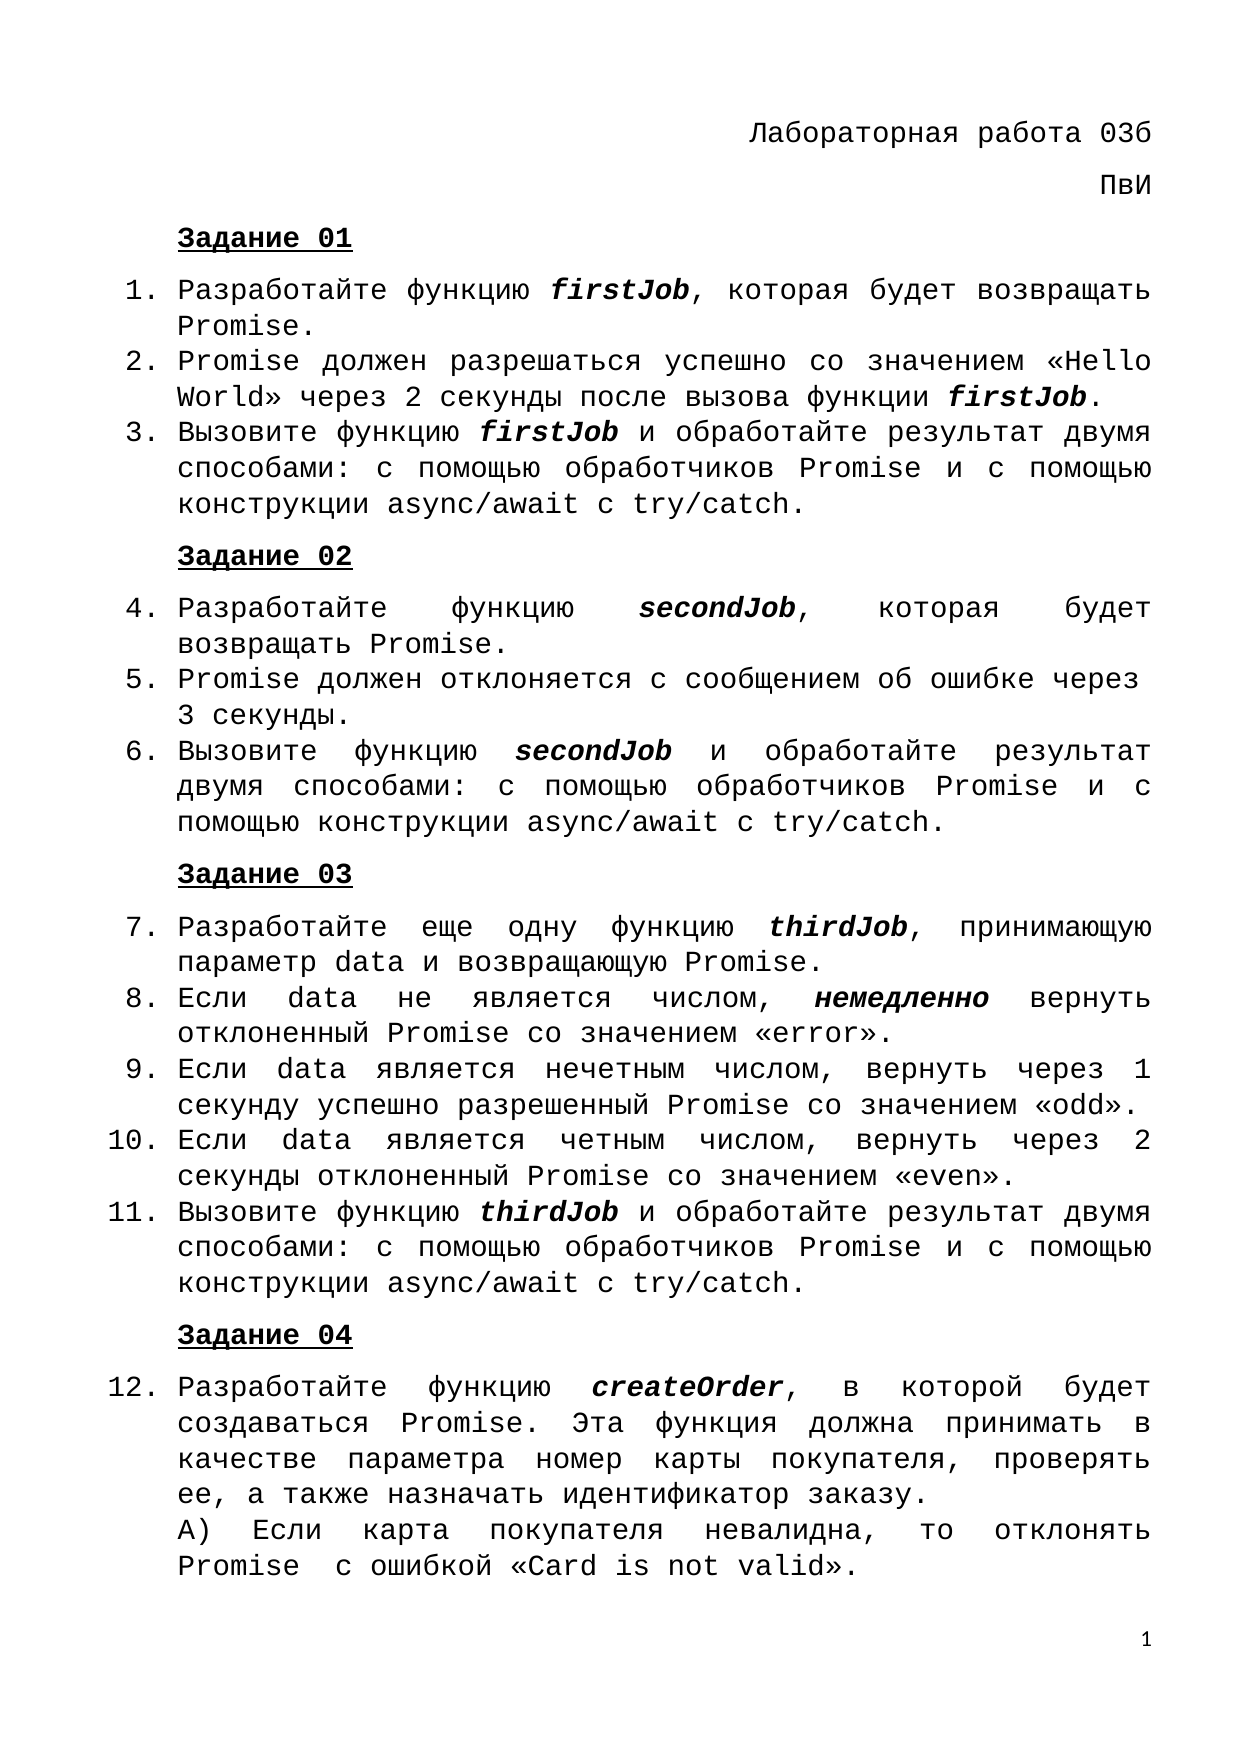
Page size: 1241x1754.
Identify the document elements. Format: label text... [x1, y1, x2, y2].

list Если data является четным числом, вернуть через 2 секунды отклоненный Promise со значением «even». [177, 1125, 1152, 1194]
list А) Если карта покупателя невалидна, то отклонять Promise с ошибкой «Card is not valid». [177, 1515, 1152, 1584]
list Если data является нечетным числом, вернуть через 1 секунду успешно разрешенный Promise со значением «odd». [177, 1054, 1152, 1123]
list Если data не является числом, немедленно вернуть отклоненный Promise со значением «error». [177, 983, 1152, 1052]
list Задание 03 [177, 859, 1152, 892]
list Вызовите функцию thirdJob и обработайте результат двумя способами: с помощью обработчиков Promise и с помощью конструкции async/await c try/catch. [177, 1197, 1152, 1301]
list Разработайте функцию createOrder, в которой будет создаваться Promise. Эта функция должна принимать в качестве параметра номер карты покупателя, проверять ее, а также назначать идентификатор заказу. [177, 1372, 1152, 1512]
list Разработайте еще одну функцию thirdJob, принимающую параметр data и возвращающую Promise. [177, 912, 1152, 980]
list Вызовите функцию firstJob и обработайте результат двумя способами: с помощью обработчиков Promise и с помощью конструкции async/await c try/catch. [177, 417, 1152, 522]
text ПвИ [177, 170, 1152, 203]
list Promise должен разрешаться успешно со значением «Hello World» через 2 секунды после вызова функции firstJob. [177, 346, 1152, 415]
list Вызовите функцию secondJob и обработайте результат двумя способами: с помощью обработчиков Promise и с помощью конструкции async/await c try/catch. [177, 736, 1152, 840]
text Задание 02 [177, 541, 1152, 574]
text Задание 04 [177, 1320, 1152, 1353]
list Разработайте функцию firstJob, которая будет возвращать Promise. [177, 275, 1152, 344]
list Promise должен отклоняется с сообщением об ошибке через 3 секунды. [177, 664, 1152, 733]
text Задание 01 [177, 223, 1152, 256]
text Лабораторная работа 03б [177, 118, 1152, 151]
list Разработайте функцию secondJob, которая будет возвращать Promise. [177, 593, 1152, 662]
